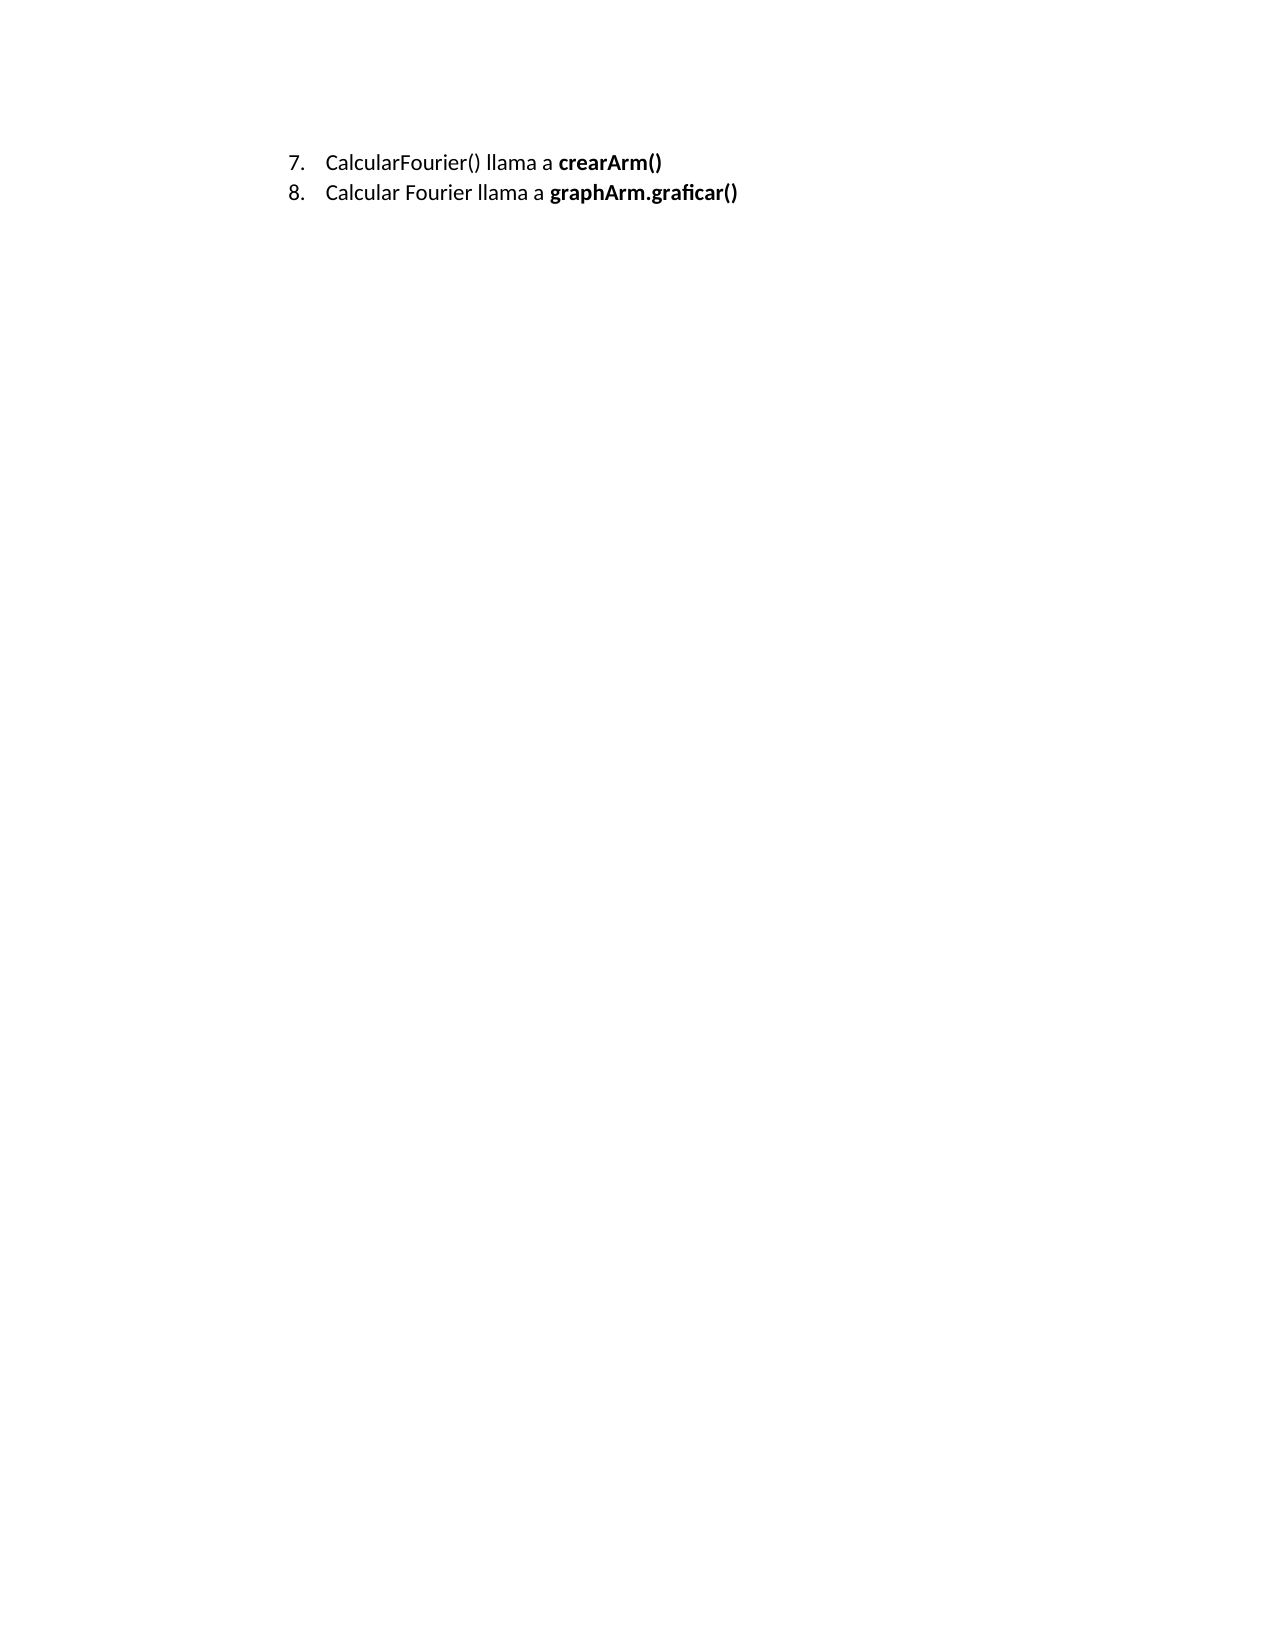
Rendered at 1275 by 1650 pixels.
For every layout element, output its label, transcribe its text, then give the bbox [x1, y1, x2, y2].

list Calcular Fourier llama a graphArm.graficar() [288, 178, 1098, 206]
list CalcularFourier() llama a crearArm() [288, 148, 1098, 176]
